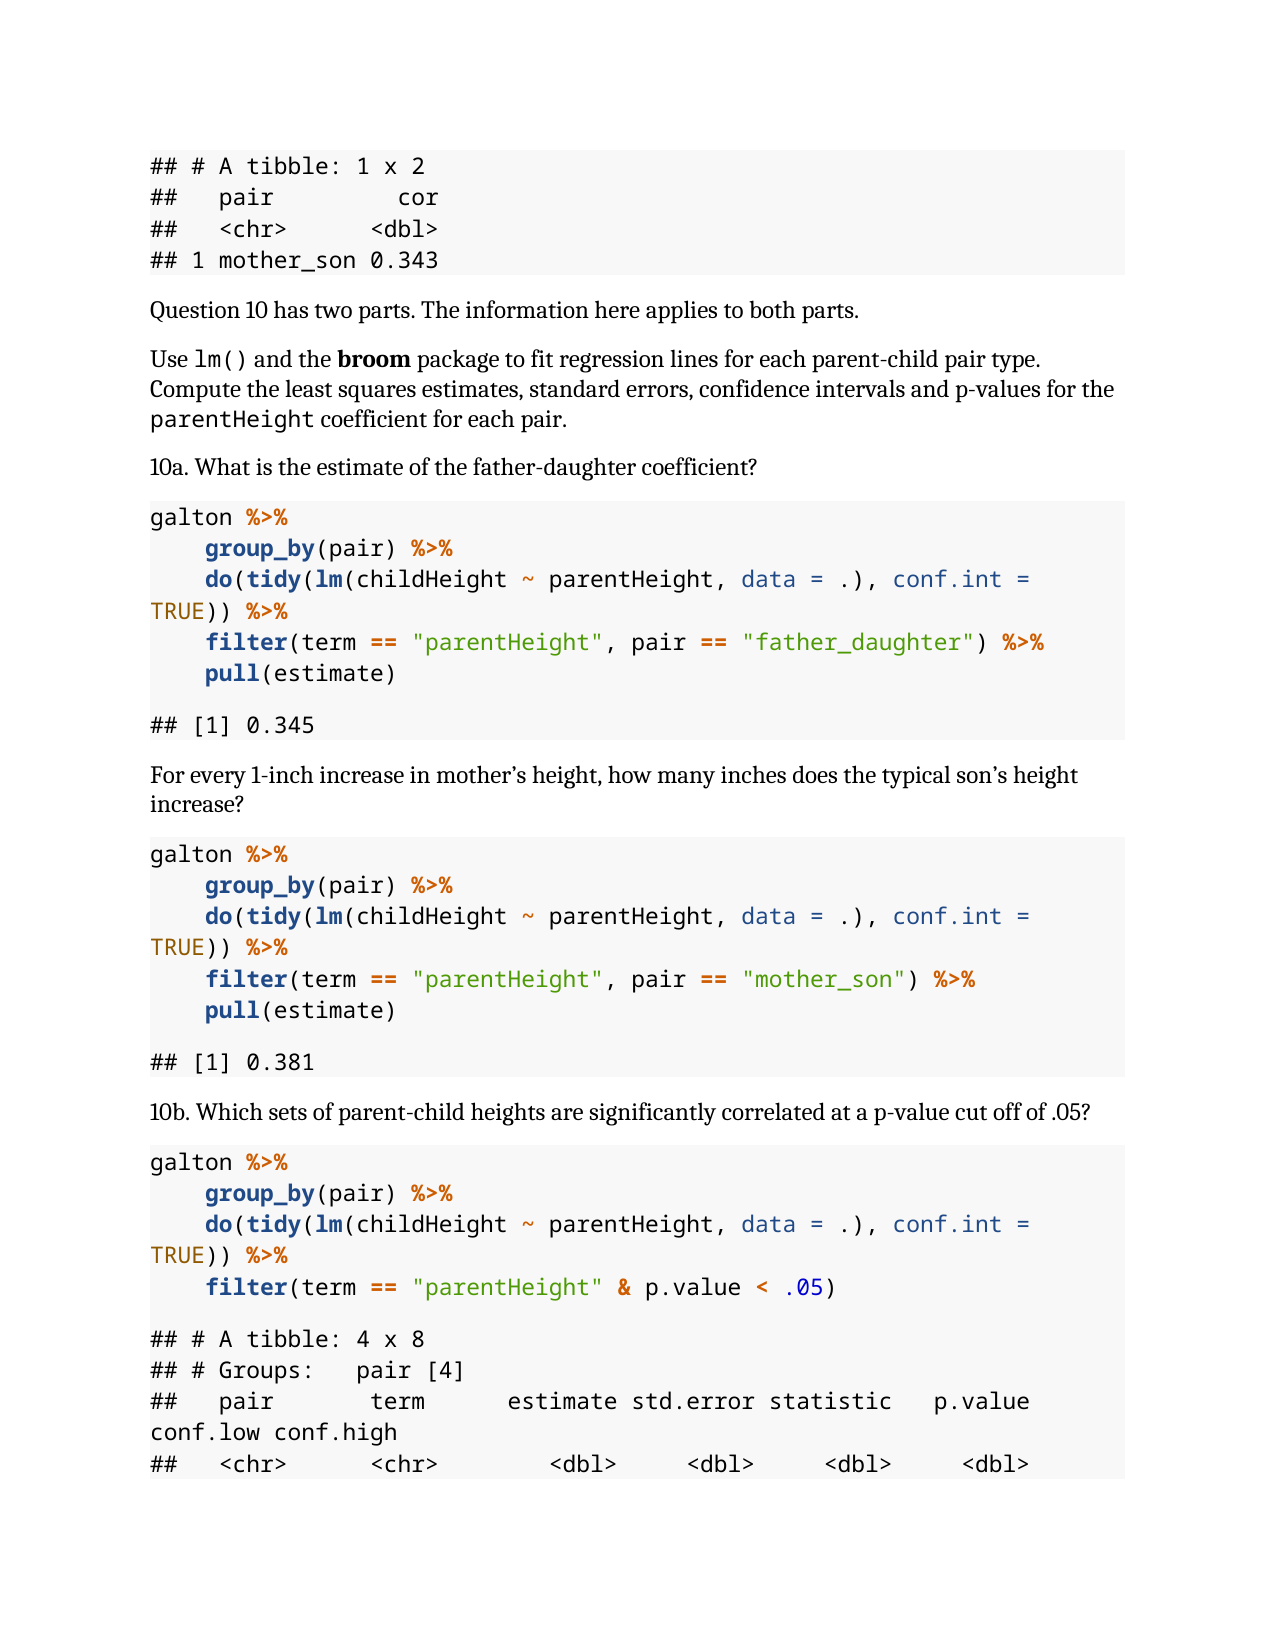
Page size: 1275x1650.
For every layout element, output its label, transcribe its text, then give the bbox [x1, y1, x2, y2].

text Question 10 has two parts. The information here applies to both parts. [150, 296, 1125, 324]
text 10a. What is the estimate of the father-daughter coefficient? [150, 453, 1125, 482]
text galton %>% group_by(pair) %>% do(tidy(lm(childHeight ~ parentHeight, data = .), conf.int = TRUE)) %>% filter(term == "parentHeight", pair == "father_daughter") %>% pull(estimate) [150, 501, 1125, 688]
text galton %>% group_by(pair) %>% do(tidy(lm(childHeight ~ parentHeight, data = .), conf.int = TRUE)) %>% filter(term == "parentHeight", pair == "mother_son") %>% pull(estimate) [150, 837, 1125, 1025]
text ## [1] 0.345 [150, 709, 1125, 740]
text galton %>% group_by(pair) %>% do(tidy(lm(childHeight ~ parentHeight, data = .), conf.int = TRUE)) %>% filter(term == "parentHeight" & p.value < .05) [287, 1145, 1125, 1302]
text For every 1-inch increase in mother’s height, how many inches does the typical son’s height increase? [150, 761, 1125, 819]
text 10b. Which sets of parent-child heights are significantly correlated at a p-value cut off of .05? [150, 1098, 1125, 1127]
text Use lm() and the broom package to fit regression lines for each parent-child pair type. Compute the least squares estimates, standard errors, confidence intervals and p-values for the parentHeight coefficient for each pair. [150, 343, 1125, 434]
text ## # A tibble: 1 x 2 ## pair cor ## <chr> <dbl> ## 1 mother_son 0.343 [150, 150, 1125, 275]
text ## [1] 0.381 [150, 1046, 1125, 1077]
